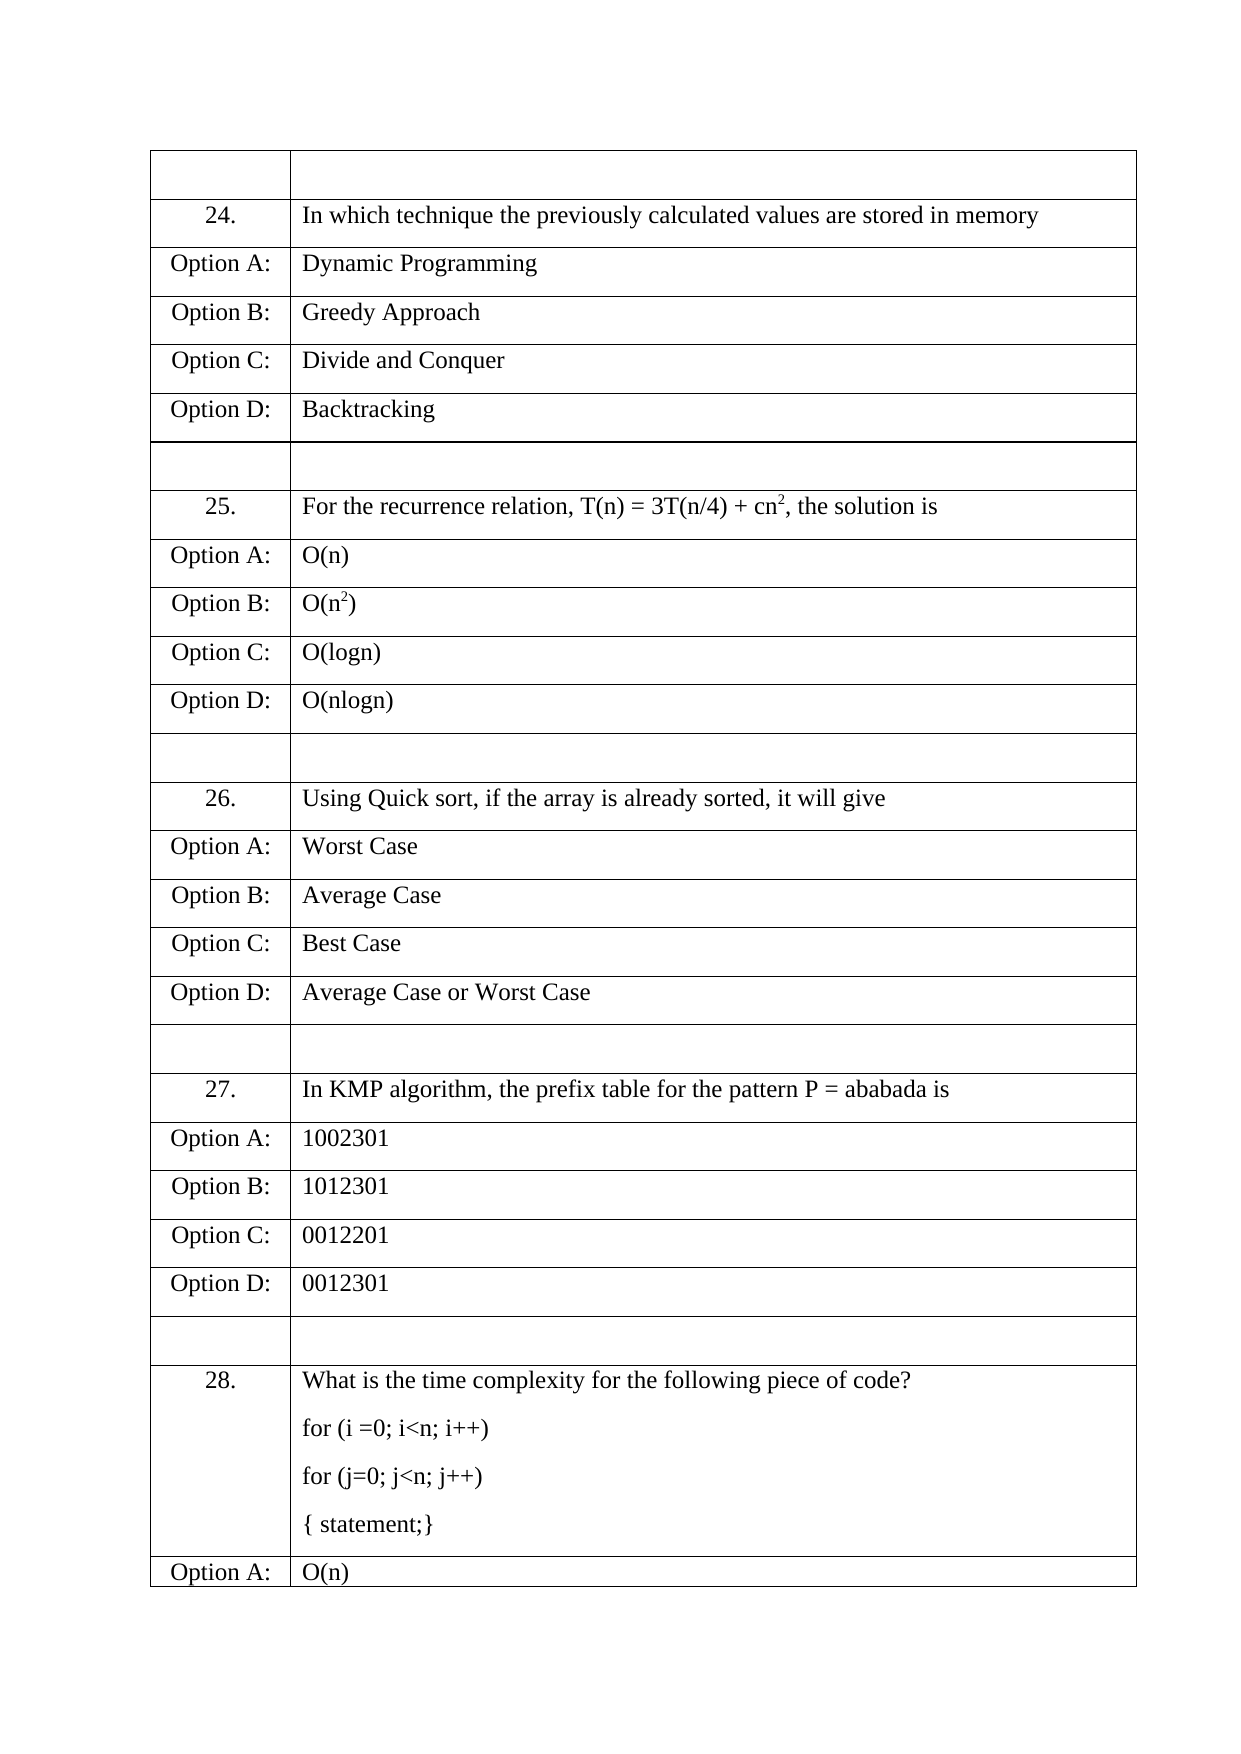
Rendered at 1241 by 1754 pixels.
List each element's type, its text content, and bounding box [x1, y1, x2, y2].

table_cell What is the time complexity for the following piece of code? for (i =0; i<n; i++) for (j=0; j<n; j++) { statement;} [291, 1366, 1136, 1556]
table_cell Using Quick sort, if the array is already sorted, it will give [291, 783, 1136, 830]
table_cell [291, 151, 1136, 199]
table_cell Option A: [151, 248, 290, 296]
table_cell [151, 1025, 290, 1073]
table_cell Dynamic Programming [291, 248, 1136, 296]
table_cell Divide and Conquer [291, 345, 1136, 393]
table_cell [291, 1317, 1136, 1364]
table_cell For the recurrence relation, T(n) = 3T(n/4) + cn2, the solution is [291, 491, 1136, 539]
table_cell Average Case or Worst Case [291, 977, 1136, 1024]
table_cell Option D: [151, 685, 290, 733]
table_cell Option B: [151, 1171, 290, 1219]
table_cell In which technique the previously calculated values are stored in memory [291, 200, 1136, 247]
table_cell Option C: [151, 928, 290, 976]
table_cell Option C: [151, 637, 290, 684]
table_cell Option D: [151, 977, 290, 1024]
table_cell Option A: [151, 1557, 290, 1586]
table_cell Option B: [151, 880, 290, 927]
table_cell Option B: [151, 297, 290, 344]
table_cell [291, 734, 1136, 782]
table_cell 0012201 [291, 1220, 1136, 1267]
table_cell 25. [151, 491, 290, 539]
table_cell 24. [151, 200, 290, 247]
table_cell 0012301 [291, 1268, 1136, 1316]
table_cell 1012301 [291, 1171, 1136, 1219]
table_cell [151, 734, 290, 782]
table_cell Option A: [151, 831, 290, 879]
table_cell Best Case [291, 928, 1136, 976]
table_cell Greedy Approach [291, 297, 1136, 344]
table_cell Average Case [291, 880, 1136, 927]
table_cell [291, 1025, 1136, 1073]
table_cell O(n) [291, 1557, 1136, 1586]
table_cell [151, 1317, 290, 1364]
table_cell 26. [151, 783, 290, 830]
table_cell [291, 443, 1136, 490]
table_cell 1002301 [291, 1123, 1136, 1170]
table_cell O(n) [291, 540, 1136, 587]
table_cell Option B: [151, 588, 290, 636]
table_cell Option A: [151, 540, 290, 587]
table_cell Option D: [151, 1268, 290, 1316]
table_cell 27. [151, 1074, 290, 1122]
table_cell [151, 151, 290, 199]
table_cell 28. [151, 1366, 290, 1556]
table_cell O(logn) [291, 637, 1136, 684]
table_cell O(n2) [291, 588, 1136, 636]
table_cell In KMP algorithm, the prefix table for the pattern P = ababada is [291, 1074, 1136, 1122]
table_cell Option D: [151, 394, 290, 441]
table_cell Backtracking [291, 394, 1136, 441]
table_cell [151, 443, 290, 490]
table_cell Worst Case [291, 831, 1136, 879]
table_cell Option C: [151, 345, 290, 393]
table_cell Option C: [151, 1220, 290, 1267]
table_cell Option A: [151, 1123, 290, 1170]
table_cell O(nlogn) [291, 685, 1136, 733]
